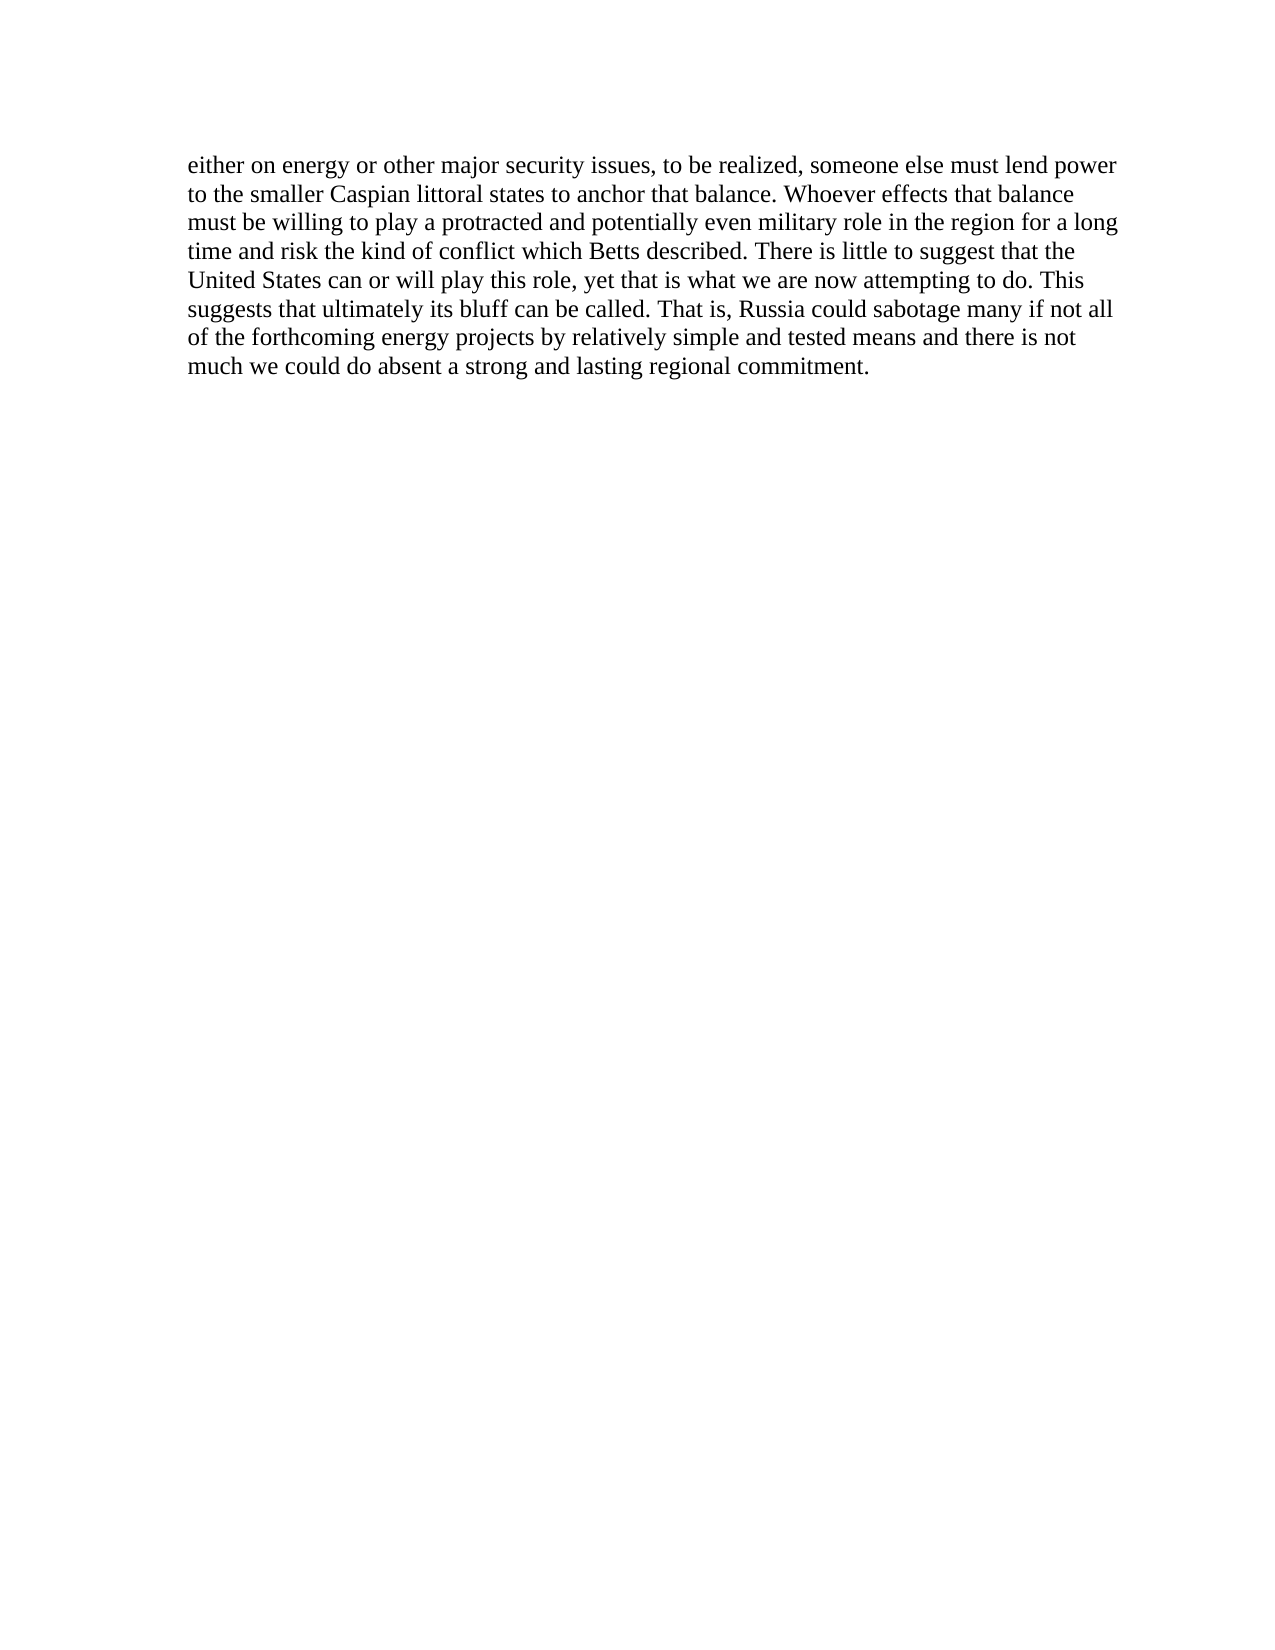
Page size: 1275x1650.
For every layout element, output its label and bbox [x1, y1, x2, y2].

text [187, 150, 1125, 380]
